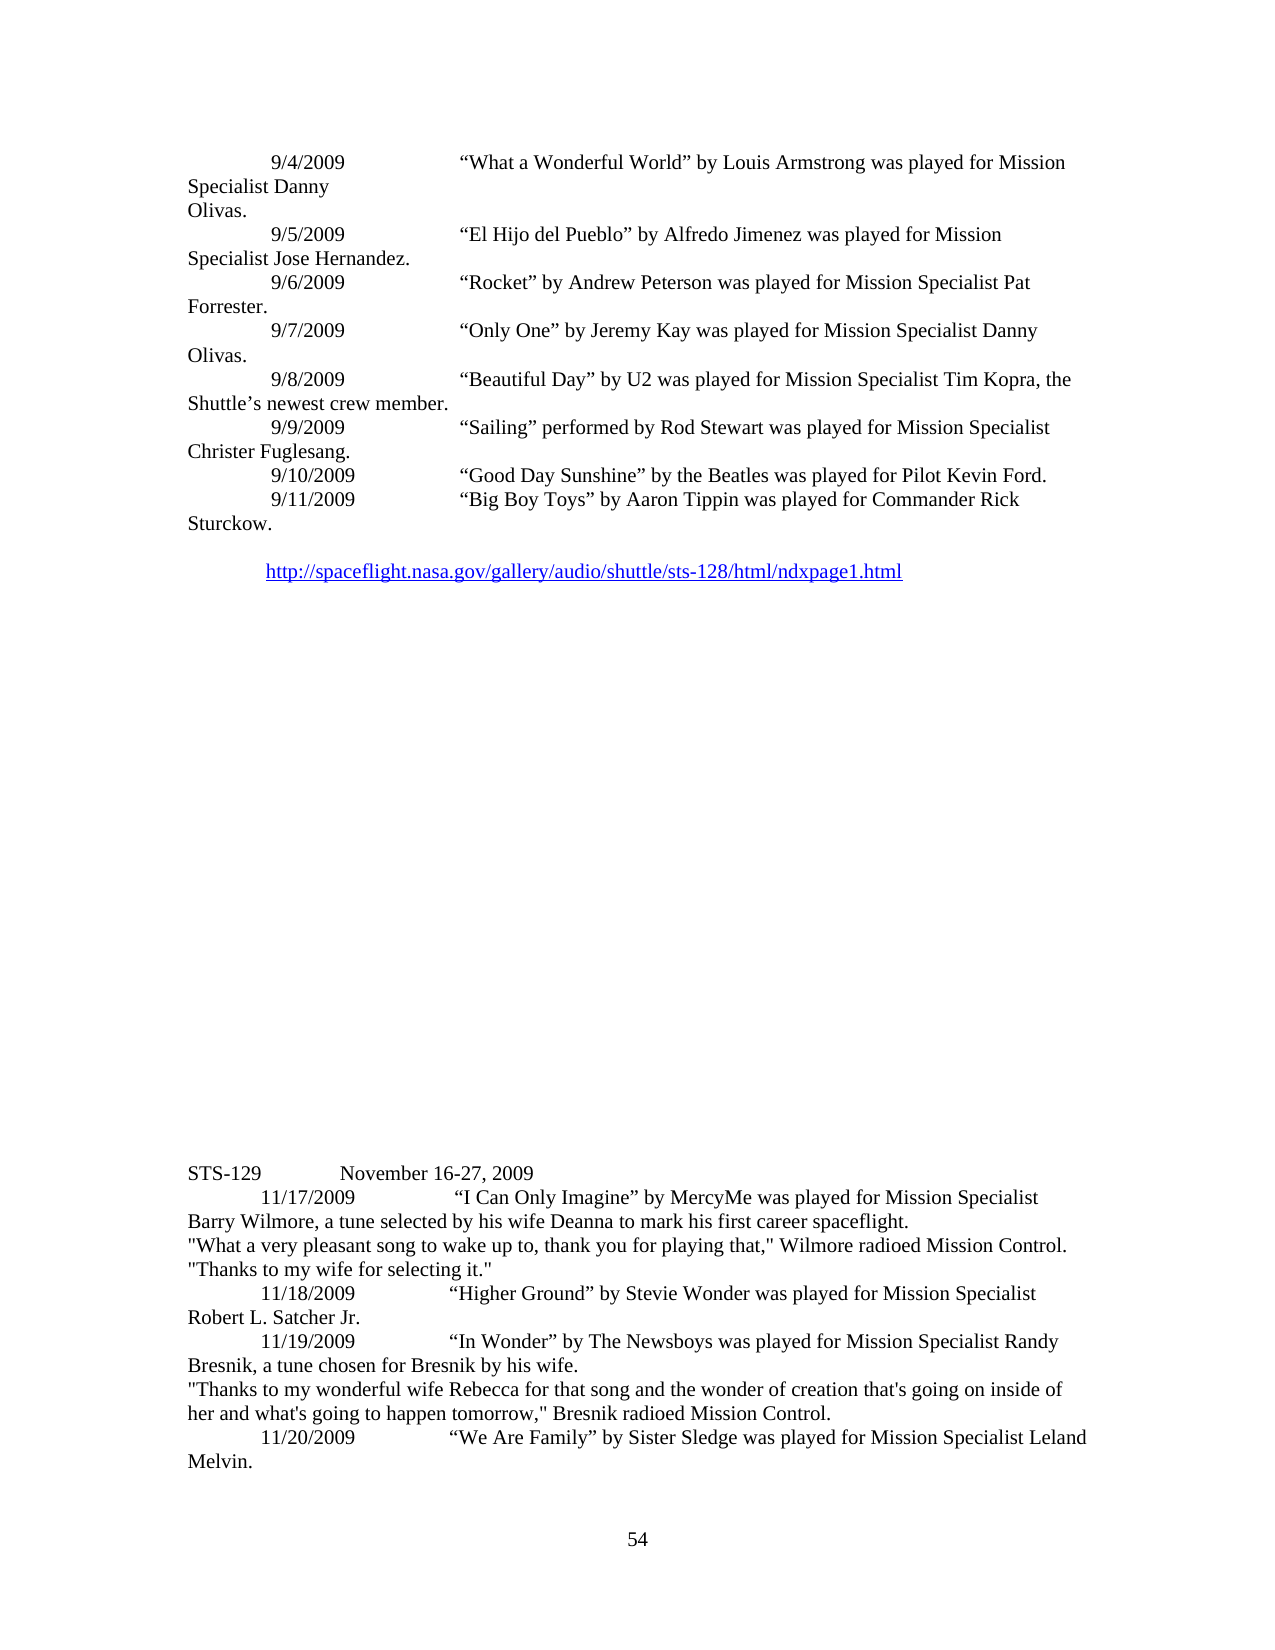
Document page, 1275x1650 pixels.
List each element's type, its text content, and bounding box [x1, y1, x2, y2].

text STS-129 November 16-27, 2009 [187, 1161, 1087, 1185]
text 11/17/2009 “I Can Only Imagine” by MercyMe was played for Mission Specialist Barry Wilmore, a tune selected by his wife Deanna to mark his first career spaceflight. [187, 1185, 1087, 1233]
text Olivas. [187, 198, 1087, 222]
text "What a very pleasant song to wake up to, thank you for playing that," Wilmore radioed Mission Control. "Thanks to my wife for selecting it." [187, 1233, 1087, 1281]
text 9/8/2009 “Beautiful Day” by U2 was played for Mission Specialist Tim Kopra, the Shuttle’s newest crew member. [187, 367, 1087, 415]
text Bresnik, a tune chosen for Bresnik by his wife. [187, 1353, 1087, 1377]
text 9/10/2009 “Good Day Sunshine” by the Beatles was played for Pilot Kevin Ford. [187, 463, 1087, 487]
text http://spaceflight.nasa.gov/gallery/audio/shuttle/sts-128/html/ndxpage1.html [187, 559, 1087, 583]
text 9/9/2009 “Sailing” performed by Rod Stewart was played for Mission Specialist Christer Fuglesang. [187, 415, 1087, 463]
text 9/11/2009 “Big Boy Toys” by Aaron Tippin was played for Commander Rick Sturckow. [187, 487, 1087, 535]
text 9/7/2009 “Only One” by Jeremy Kay was played for Mission Specialist Danny Olivas. [187, 318, 1087, 367]
text 9/5/2009 “El Hijo del Pueblo” by Alfredo Jimenez was played for Mission Specialist Jose Hernandez. [187, 222, 1087, 270]
text 11/19/2009 “In Wonder” by The Newsboys was played for Mission Specialist Randy [187, 1329, 1087, 1353]
text 11/18/2009 “Higher Ground” by Stevie Wonder was played for Mission Specialist Robert L. Satcher Jr. [187, 1281, 1087, 1329]
text 9/4/2009 “What a Wonderful World” by Louis Armstrong was played for Mission Specialist Danny [187, 150, 1087, 198]
text 9/6/2009 “Rocket” by Andrew Peterson was played for Mission Specialist Pat Forrester. [187, 270, 1087, 318]
text "Thanks to my wonderful wife Rebecca for that song and the wonder of creation that's going on inside of her and what's going to happen tomorrow," Bresnik radioed Mission Control. [187, 1377, 1087, 1425]
text 11/20/2009 “We Are Family” by Sister Sledge was played for Mission Specialist Leland Melvin. [187, 1425, 1087, 1473]
